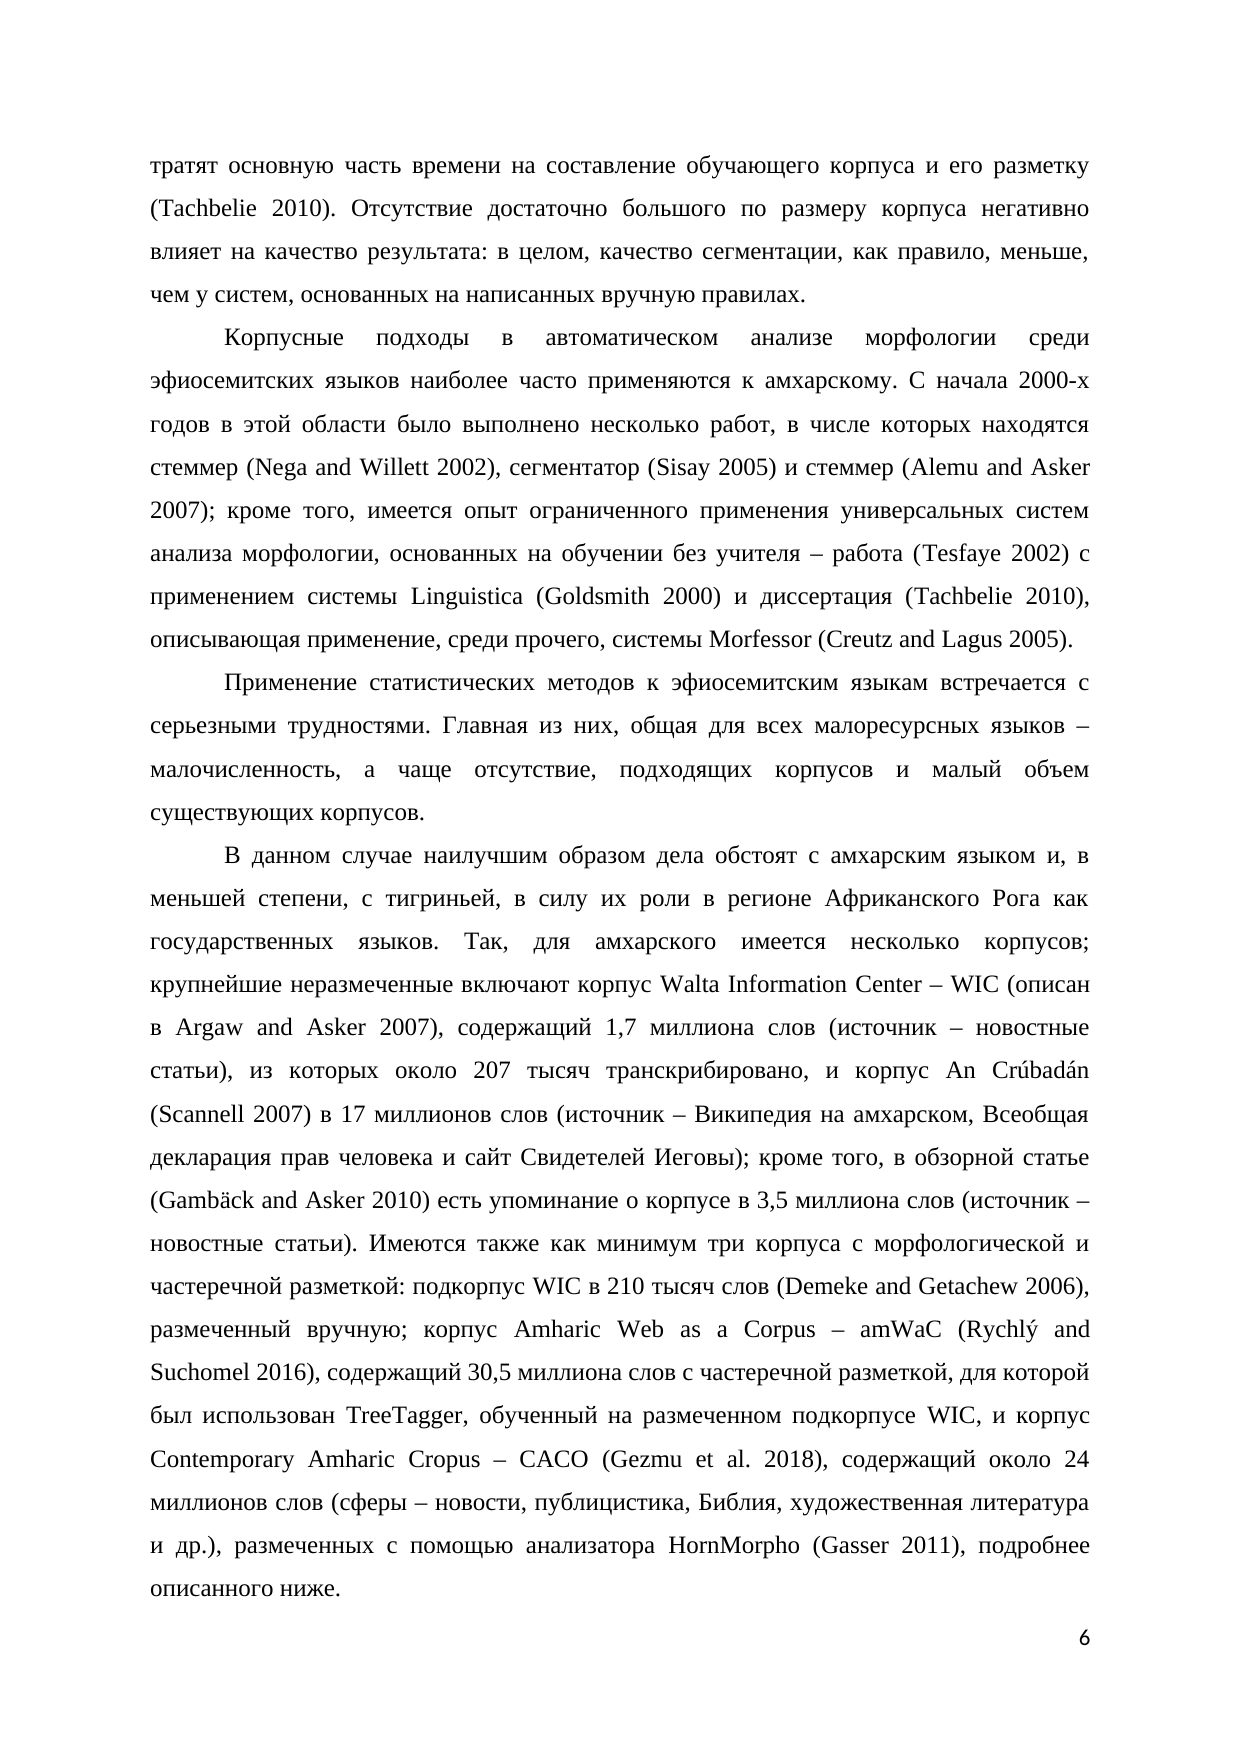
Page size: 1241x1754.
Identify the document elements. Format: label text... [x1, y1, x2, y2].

text Применение статистических методов к эфиосемитским языкам встречается с серьезными трудностями. Главная из них, общая для всех малоресурсных языков – малочисленность, а чаще отсутствие, подходящих корпусов и малый объем существующих корпусов. [150, 667, 1090, 826]
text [150, 150, 1090, 308]
text В данном случае наилучшим образом дела обстоят с амхарским языком и, в меньшей степени, с тигриньей, в силу их роли в регионе Африканского Рога как государственных языков. Так, для амхарского имеется несколько корпусов; крупнейшие неразмеченные включают корпус Walta Information Center – WIC (описан в Argaw and Asker 2007), содержащий 1,7 миллиона слов (источник – новостные статьи), из которых около 207 тысяч транскрибировано, и корпус An Crúbadán (Scannell 2007) в 17 миллионов слов (источник – Википедия на амхарском, Всеобщая декларация прав человека и сайт Свидетелей Иеговы); кроме того, в обзорной статье (Gambäck and Asker 2010) есть упоминание о корпусе в 3,5 миллиона слов (источник – новостные статьи). Имеются также как минимум три корпуса с морфологической и частеречной разметкой: подкорпус WIC в 210 тысяч слов (Demeke and Getachew 2006), размеченный вручную; корпус Amharic Web as a Corpus – amWaC (Rychlý and Suchomel 2016), содержащий 30,5 миллиона слов с частеречной разметкой, для которой был использован TreeTagger, обученный на размеченном подкорпусе WIC, и корпус Contemporary Amharic Cropus – CACO (Gezmu et al. 2018), содержащий около 24 миллионов слов (сферы – новости, публицистика, Библия, художественная литература и др.), размеченных с помощью анализатора HornMorpho (Gasser 2011), подробнее описанного ниже. [150, 840, 1090, 1602]
text Корпусные подходы в автоматическом анализе морфологии среди эфиосемитских языков наиболее часто применяются к амхарскому. С начала 2000-х годов в этой области было выполнено несколько работ, в числе которых находятся стеммер (Nega and Willett 2002), сегментатор (Sisay 2005) и стеммер (Alemu and Asker 2007); кроме того, имеется опыт ограниченного применения универсальных систем анализа морфологии, основанных на обучении без учителя – работа (Tesfaye 2002) с применением системы Linguistica (Goldsmith 2000) и диссертация (Tachbelie 2010), описывающая применение, среди прочего, системы Morfessor (Creutz and Lagus 2005). [150, 322, 1090, 653]
